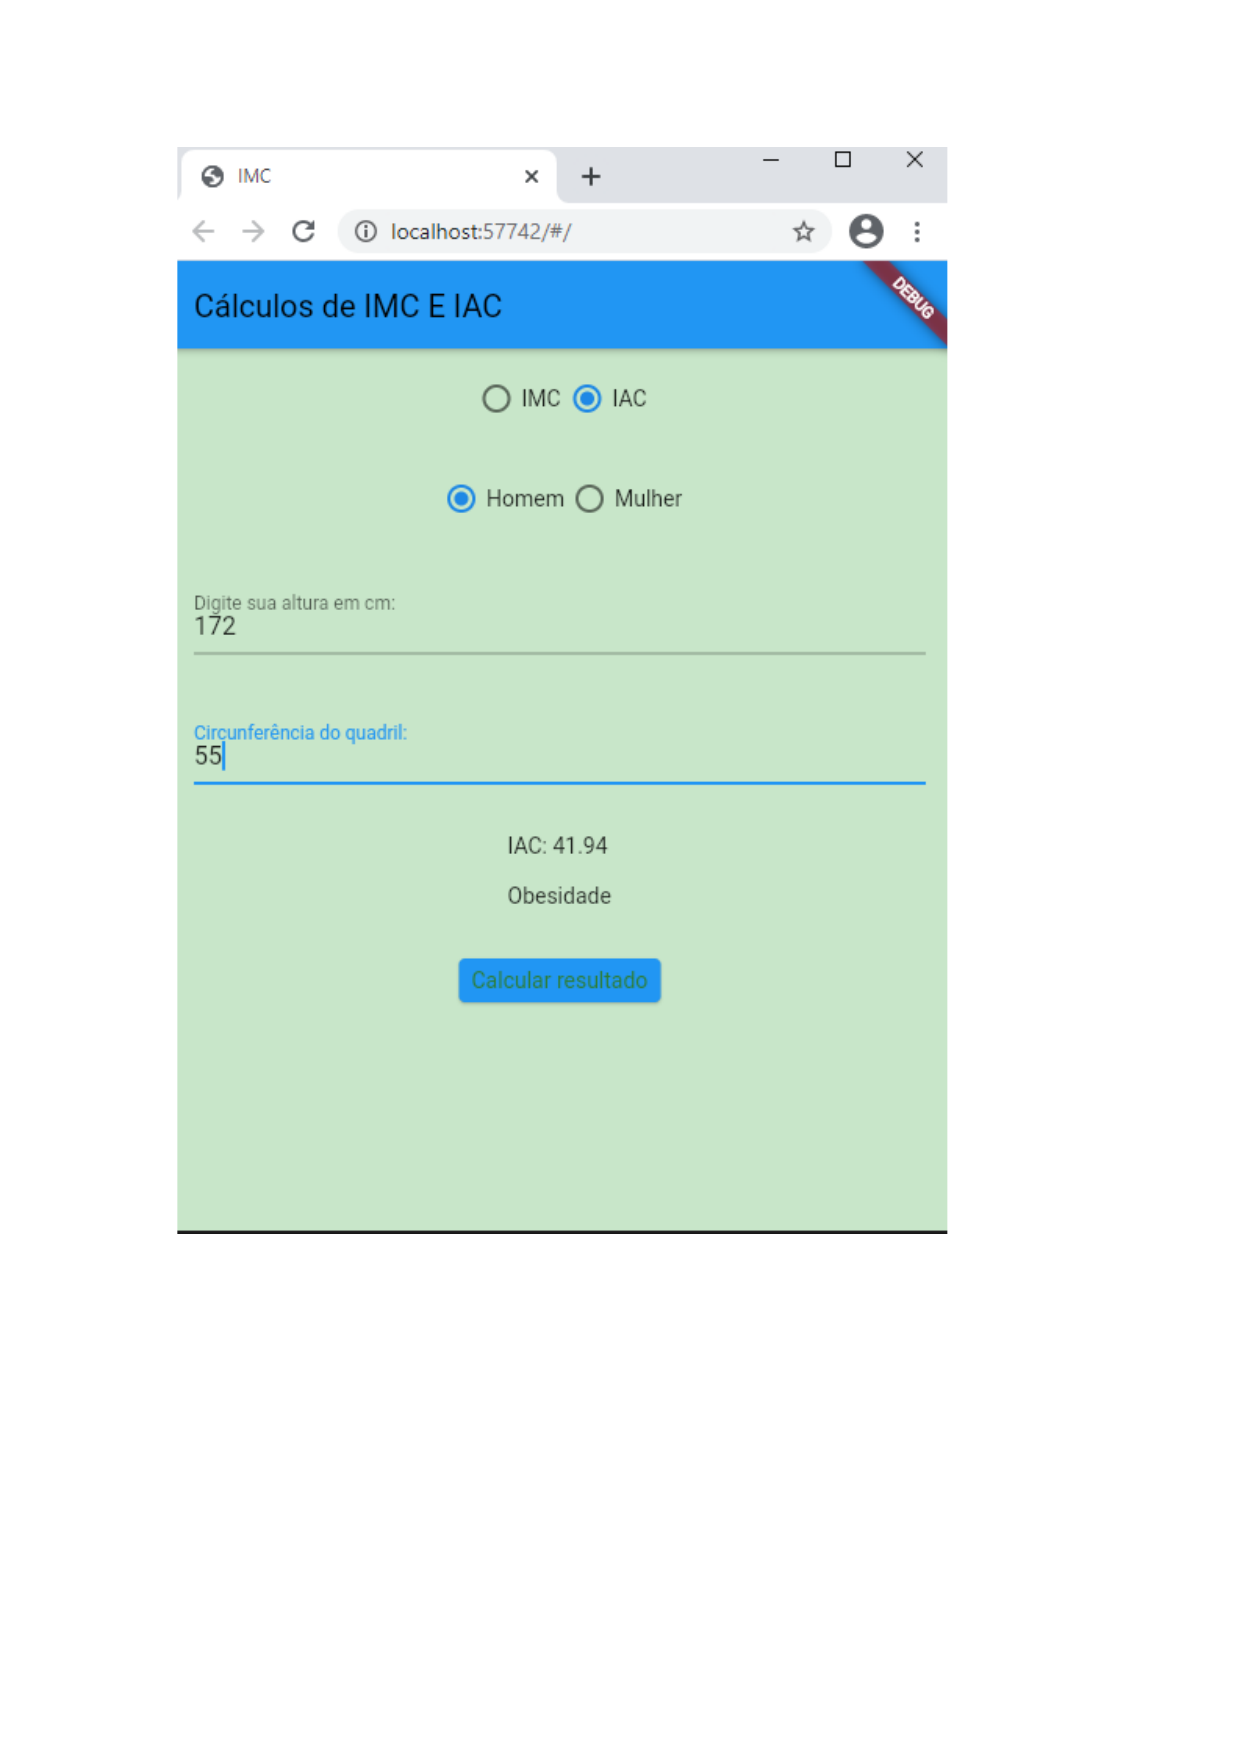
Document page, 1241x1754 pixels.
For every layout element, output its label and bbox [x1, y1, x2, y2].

picture [177, 147, 948, 1234]
